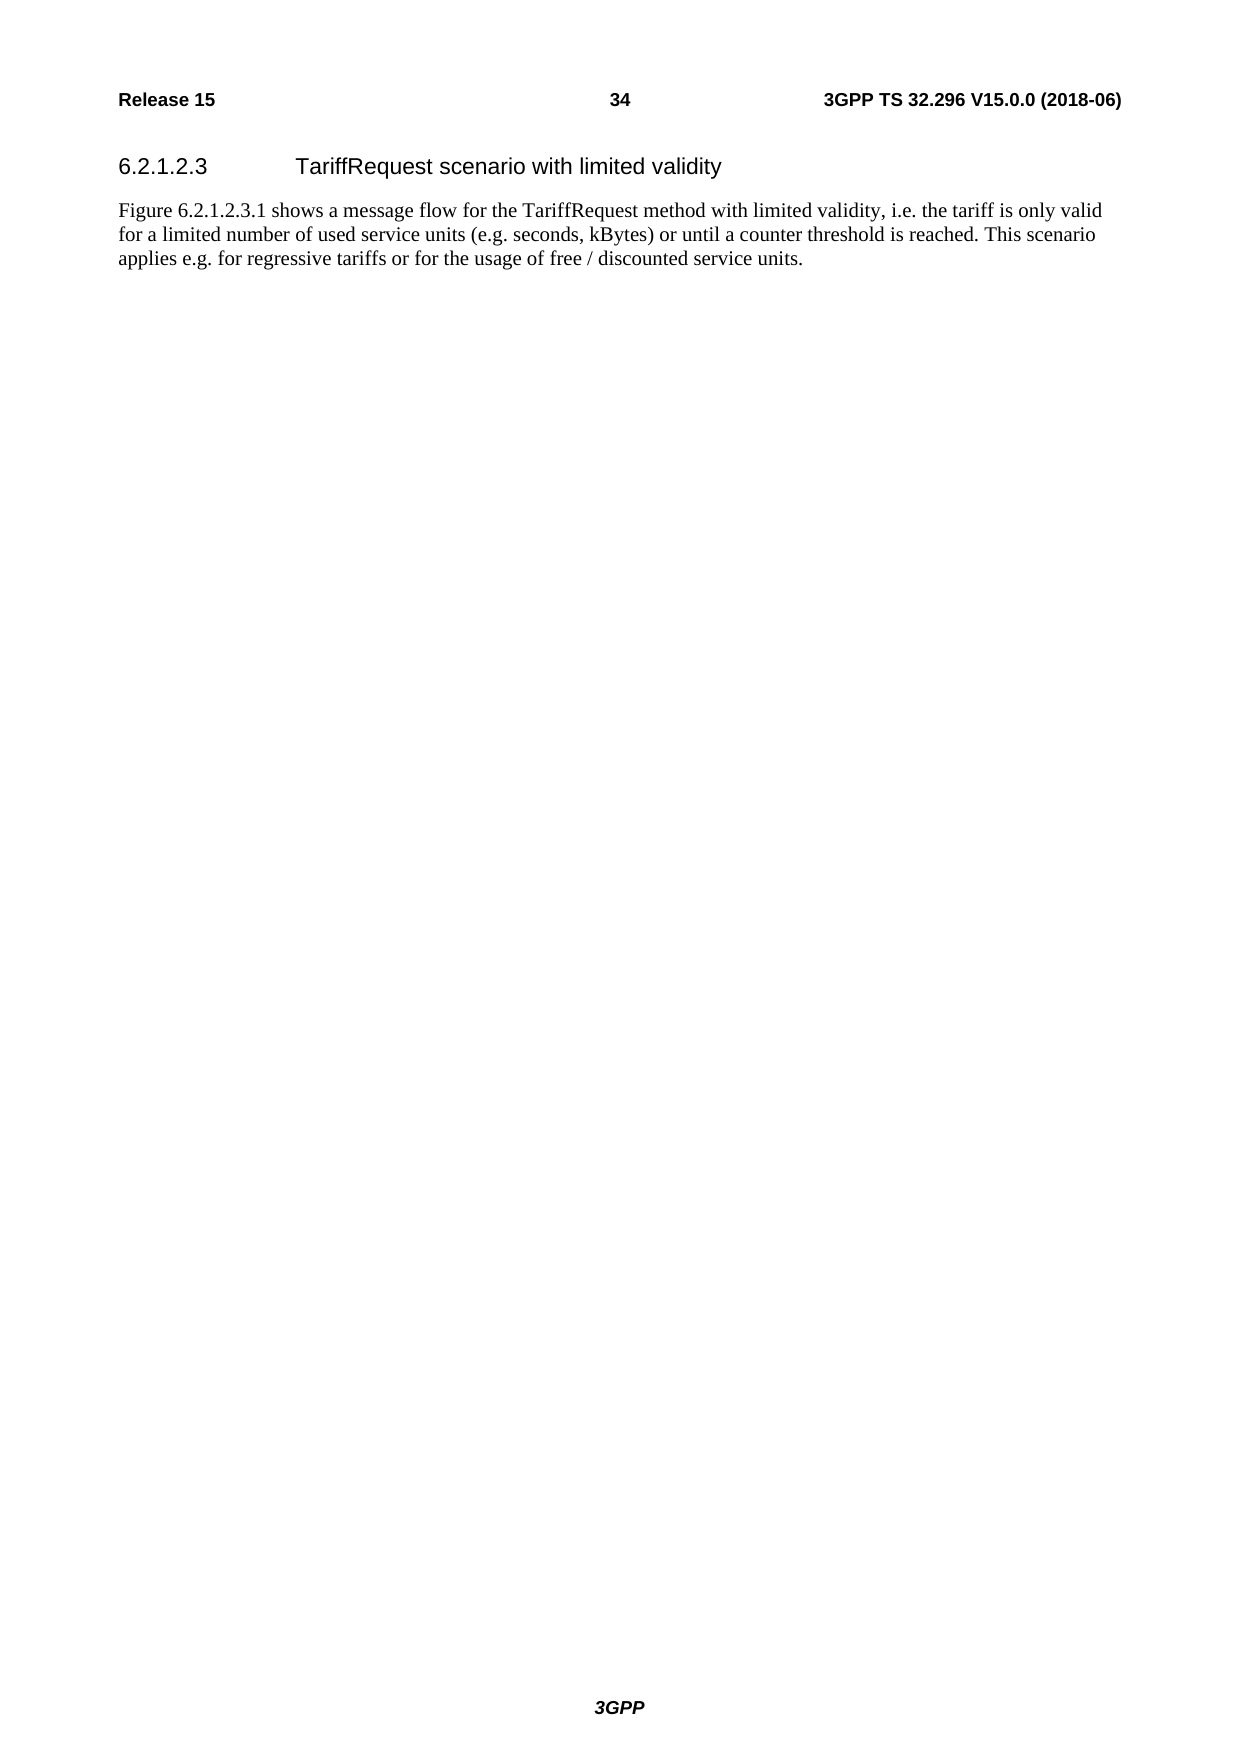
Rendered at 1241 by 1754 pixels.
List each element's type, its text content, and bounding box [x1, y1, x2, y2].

subtitle 6.2.1.2.3 TariffRequest scenario with limited validity [118, 153, 1122, 179]
text Figure 6.2.1.2.3.1 shows a message flow for the TariffRequest method with limited validity, i.e. the tariff is only valid for a limited number of used service units (e.g. seconds, kBytes) or until a counter threshold is reached. This scenario applies e.g. for regressive tariffs or for the usage of free / discounted service units. [118, 198, 1122, 270]
